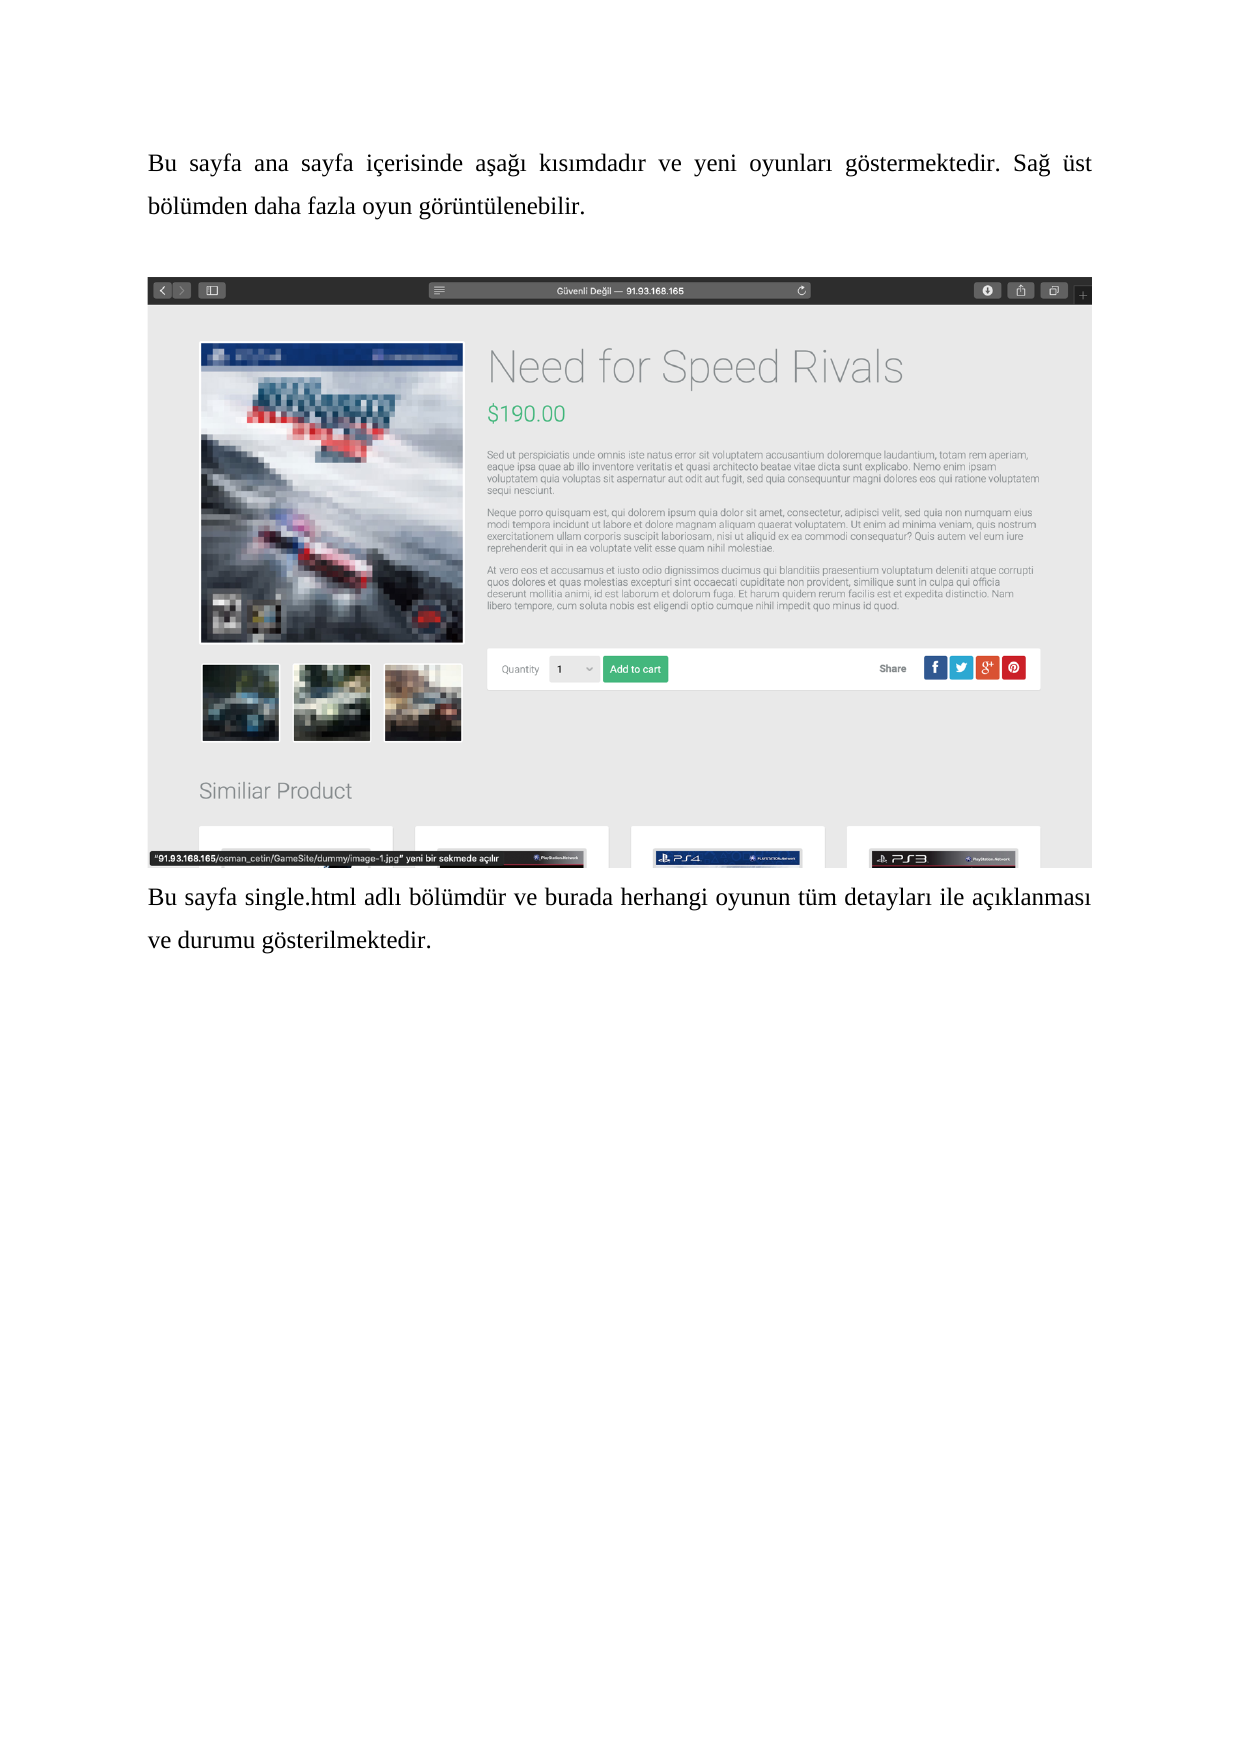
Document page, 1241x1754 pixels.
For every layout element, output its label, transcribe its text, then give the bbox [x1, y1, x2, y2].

picture [147, 277, 1092, 868]
text Bu sayfa single.html adlı bölümdür ve burada herhangi oyunun tüm detayları ile açıklanması ve durumu gösterilmektedir. [148, 882, 1093, 954]
text Bu sayfa ana sayfa içerisinde aşağı kısımdadır ve yeni oyunları göstermektedir. Sağ üst bölümden daha fazla oyun görüntülenebilir. [148, 148, 1093, 219]
